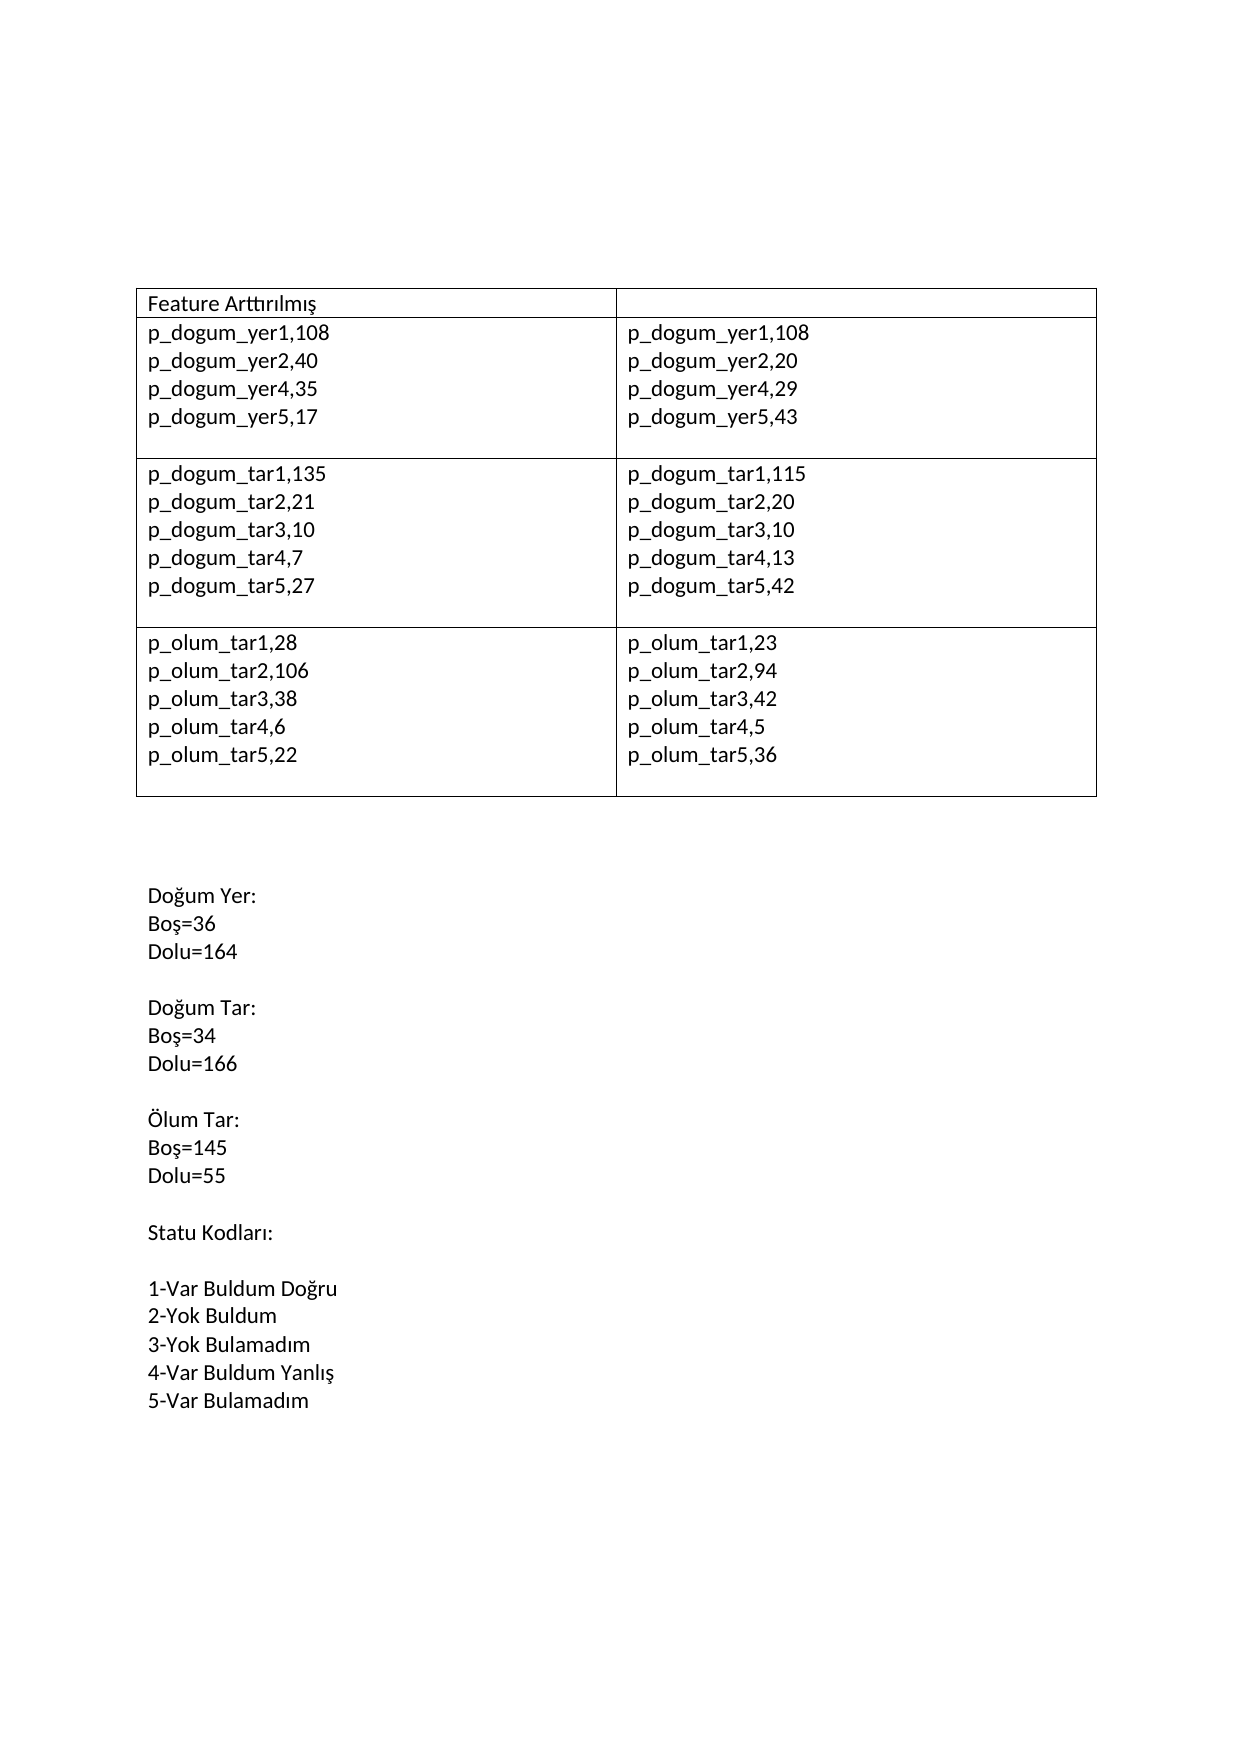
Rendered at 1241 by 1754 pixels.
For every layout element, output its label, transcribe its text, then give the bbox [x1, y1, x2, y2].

text Boş=36 [148, 909, 1093, 937]
text 3-Yok Bulamadım [148, 1330, 1093, 1358]
table_cell p_olum_tar1,23 p_olum_tar2,94 p_olum_tar3,42 p_olum_tar4,5 p_olum_tar5,36 [617, 628, 1096, 796]
text Doğum Yer: [148, 881, 1093, 909]
table_cell p_olum_tar1,28 p_olum_tar2,106 p_olum_tar3,38 p_olum_tar4,6 p_olum_tar5,22 [137, 628, 616, 796]
text Ölum Tar: [148, 1106, 1093, 1133]
table_cell p_dogum_yer1,108 p_dogum_yer2,20 p_dogum_yer4,29 p_dogum_yer5,43 [617, 318, 1096, 458]
text 2-Yok Buldum [148, 1302, 1093, 1330]
table_cell p_dogum_tar1,115 p_dogum_tar2,20 p_dogum_tar3,10 p_dogum_tar4,13 p_dogum_tar5,42 [617, 459, 1096, 627]
table_header Feature Arttırılmış [137, 289, 616, 317]
text 4-Var Buldum Yanlış [148, 1358, 1093, 1386]
text Dolu=164 [148, 937, 1093, 965]
text 1-Var Buldum Doğru [148, 1274, 1093, 1302]
text Statu Kodları: [148, 1218, 1093, 1246]
table_cell p_dogum_yer1,108 p_dogum_yer2,40 p_dogum_yer4,35 p_dogum_yer5,17 [137, 318, 616, 458]
text Doğum Tar: [148, 993, 1093, 1021]
text Dolu=166 [148, 1049, 1093, 1077]
table_header [617, 289, 1096, 317]
text Boş=145 [148, 1133, 1093, 1162]
text 5-Var Bulamadım [148, 1386, 1093, 1414]
text Boş=34 [148, 1021, 1093, 1049]
text Dolu=55 [148, 1162, 1093, 1189]
table_cell p_dogum_tar1,135 p_dogum_tar2,21 p_dogum_tar3,10 p_dogum_tar4,7 p_dogum_tar5,27 [137, 459, 616, 627]
